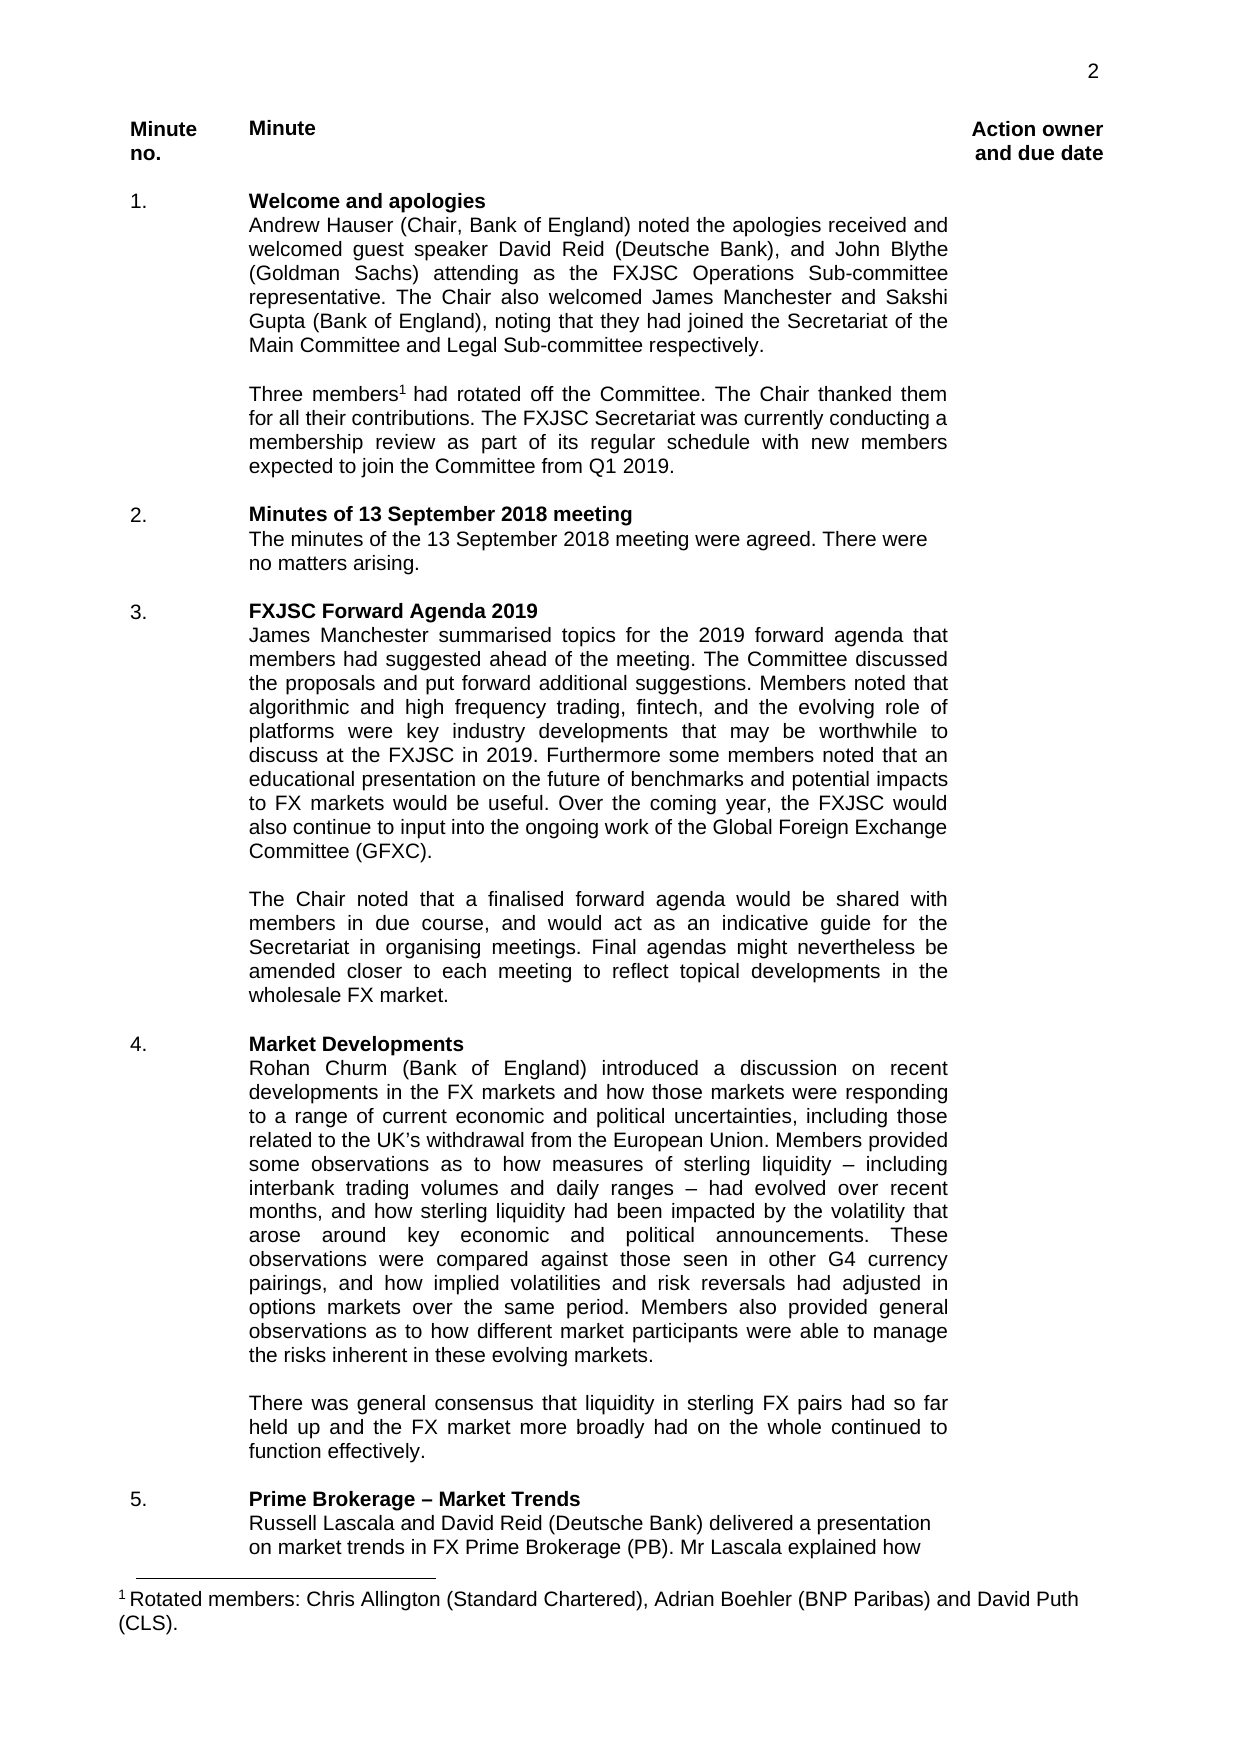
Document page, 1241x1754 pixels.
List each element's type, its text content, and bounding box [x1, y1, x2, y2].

table_header Minute no. [98, 117, 223, 177]
table_cell 5. [98, 1475, 223, 1577]
table_cell 1. [98, 177, 223, 490]
table_cell 4. [98, 1020, 223, 1475]
table_cell Market Developments Rohan Churm (Bank of England) introduced a discussion on recent developments in the FX markets and how those markets were responding to a range of current economic and political uncertainties, including those related to the UK’s withdrawal from the European Union. Members provided some observations as to how measures of sterling liquidity – including interbank trading volumes and daily ranges – had evolved over recent months, and how sterling liquidity had been impacted by the volatility that arose around key economic and political announcements. These observations were compared against those seen in other G4 currency pairings, and how implied volatilities and risk reversals had adjusted in options markets over the same period. Members also provided general observations as to how different market participants were able to manage the risks inherent in these evolving markets. There was general consensus that liquidity in sterling FX pairs had so far held up and the FX market more broadly had on the whole continued to function effectively. [223, 1020, 1124, 1475]
table_cell Prime Brokerage – Market Trends Russell Lascala and David Reid (Deutsche Bank) delivered a presentation on market trends in FX Prime Brokerage (PB). Mr Lascala explained how [223, 1475, 1124, 1577]
table_cell Minutes of 13 September 2018 meeting The minutes of the 13 September 2018 meeting were agreed. There were no matters arising. [223, 490, 1124, 587]
table_cell 2. [98, 490, 223, 587]
table_cell 3. [98, 587, 223, 1019]
table_cell Welcome and apologies Andrew Hauser (Chair, Bank of England) noted the apologies received and welcomed guest speaker David Reid (Deutsche Bank), and John Blythe (Goldman Sachs) attending as the FXJSC Operations Sub-committee representative. The Chair also welcomed James Manchester and Sakshi Gupta (Bank of England), noting that they had joined the Secretariat of the Main Committee and Legal Sub-committee respectively. Three members1 had rotated off the Committee. The Chair thanked them for all their contributions. The FXJSC Secretariat was currently conducting a membership review as part of its regular schedule with new members expected to join the Committee from Q1 2019. [223, 177, 1124, 490]
table_header Minute [223, 117, 643, 177]
table_header Action owner and due date [644, 117, 1124, 177]
table_cell FXJSC Forward Agenda 2019 James Manchester summarised topics for the 2019 forward agenda that members had suggested ahead of the meeting. The Committee discussed the proposals and put forward additional suggestions. Members noted that algorithmic and high frequency trading, fintech, and the evolving role of platforms were key industry developments that may be worthwhile to discuss at the FXJSC in 2019. Furthermore some members noted that an educational presentation on the future of benchmarks and potential impacts to FX markets would be useful. Over the coming year, the FXJSC would also continue to input into the ongoing work of the Global Foreign Exchange Committee (GFXC). The Chair noted that a finalised forward agenda would be shared with members in due course, and would act as an indicative guide for the Secretariat in organising meetings. Final agendas might nevertheless be amended closer to each meeting to reflect topical developments in the wholesale FX market. [223, 587, 1124, 1019]
text 1 Rotated members: Chris Allington (Standard Chartered), Adrian Boehler (BNP Paribas) and David Puth (CLS). [118, 1587, 1105, 1635]
